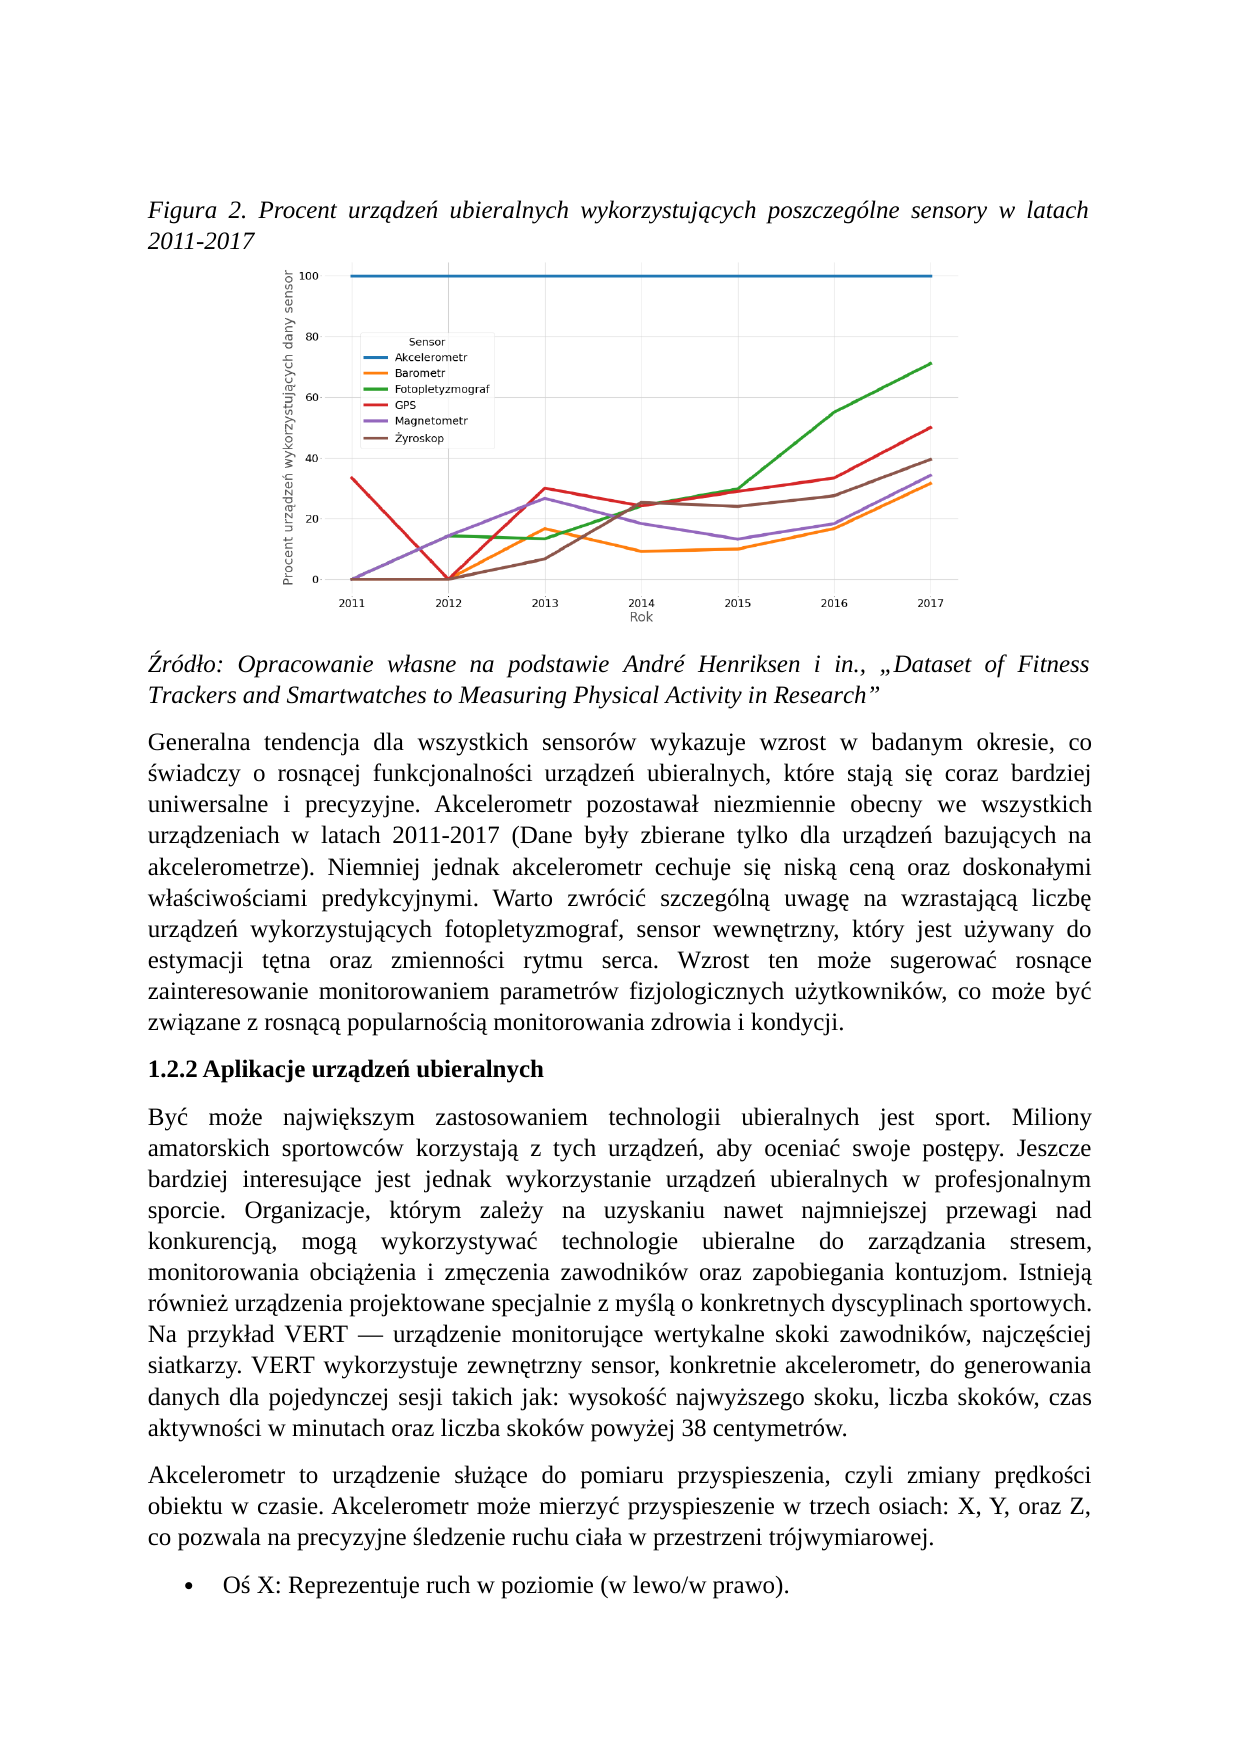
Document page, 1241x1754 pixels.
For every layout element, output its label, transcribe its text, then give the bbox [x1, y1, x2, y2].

text Figura 2. Procent urządzeń ubieralnych wykorzystujących poszczególne sensory w latach 2011-2017 [148, 195, 1093, 255]
text Akcelerometr to urządzenie służące do pomiaru przyspieszenia, czyli zmiany prędkości obiektu w czasie. Akcelerometr może mierzyć przyspieszenie w trzech osiach: X, Y, oraz Z, co pozwala na precyzyjne śledzenie ruchu ciała w przestrzeni trójwymiarowej. [148, 1460, 1093, 1551]
list Oś X: Reprezentuje ruch w poziomie (w lewo/w prawo). [185, 1570, 1093, 1599]
text Być może największym zastosowaniem technologii ubieralnych jest sport. Miliony amatorskich sportowców korzystają z tych urządzeń, aby oceniać swoje postępy. Jeszcze bardziej interesujące jest jednak wykorzystanie urządzeń ubieralnych w profesjonalnym sporcie. Organizacje, którym zależy na uzyskaniu nawet najmniejszej przewagi nad konkurencją, mogą wykorzystywać technologie ubieralne do zarządzania stresem, monitorowania obciążenia i zmęczenia zawodników oraz zapobiegania kontuzjom. Istnieją również urządzenia projektowane specjalnie z myślą o konkretnych dyscyplinach sportowych. Na przykład VERT — urządzenie monitorujące wertykalne skoki zawodników, najczęściej siatkarzy. VERT wykorzystuje zewnętrzny sensor, konkretnie akcelerometr, do generowania danych dla pojedynczej sesji takich jak: wysokość najwyższego skoku, liczba skoków, czas aktywności w minutach oraz liczba skoków powyżej 38 centymetrów. [148, 1102, 1093, 1441]
text 1.2.2 Aplikacje urządzeń ubieralnych [148, 1054, 1093, 1083]
text Generalna tendencja dla wszystkich sensorów wykazuje wzrost w badanym okresie, co świadczy o rosnącej funkcjonalności urządzeń ubieralnych, które stają się coraz bardziej uniwersalne i precyzyjne. Akcelerometr pozostawał niezmiennie obecny we wszystkich urządzeniach w latach 2011-2017 (Dane były zbierane tylko dla urządzeń bazujących na akcelerometrze). Niemniej jednak akcelerometr cechuje się niską ceną oraz doskonałymi właściwościami predykcyjnymi. Warto zwrócić szczególną uwagę na wzrastającą liczbę urządzeń wykorzystujących fotopletyzmograf, sensor wewnętrzny, który jest używany do estymacji tętna oraz zmienności rytmu serca. Wzrost ten może sugerować rosnące zainteresowanie monitorowaniem parametrów fizjologicznych użytkowników, co może być związane z rosnącą popularnością monitorowania zdrowia i kondycji. [148, 727, 1093, 1036]
picture [278, 257, 963, 628]
